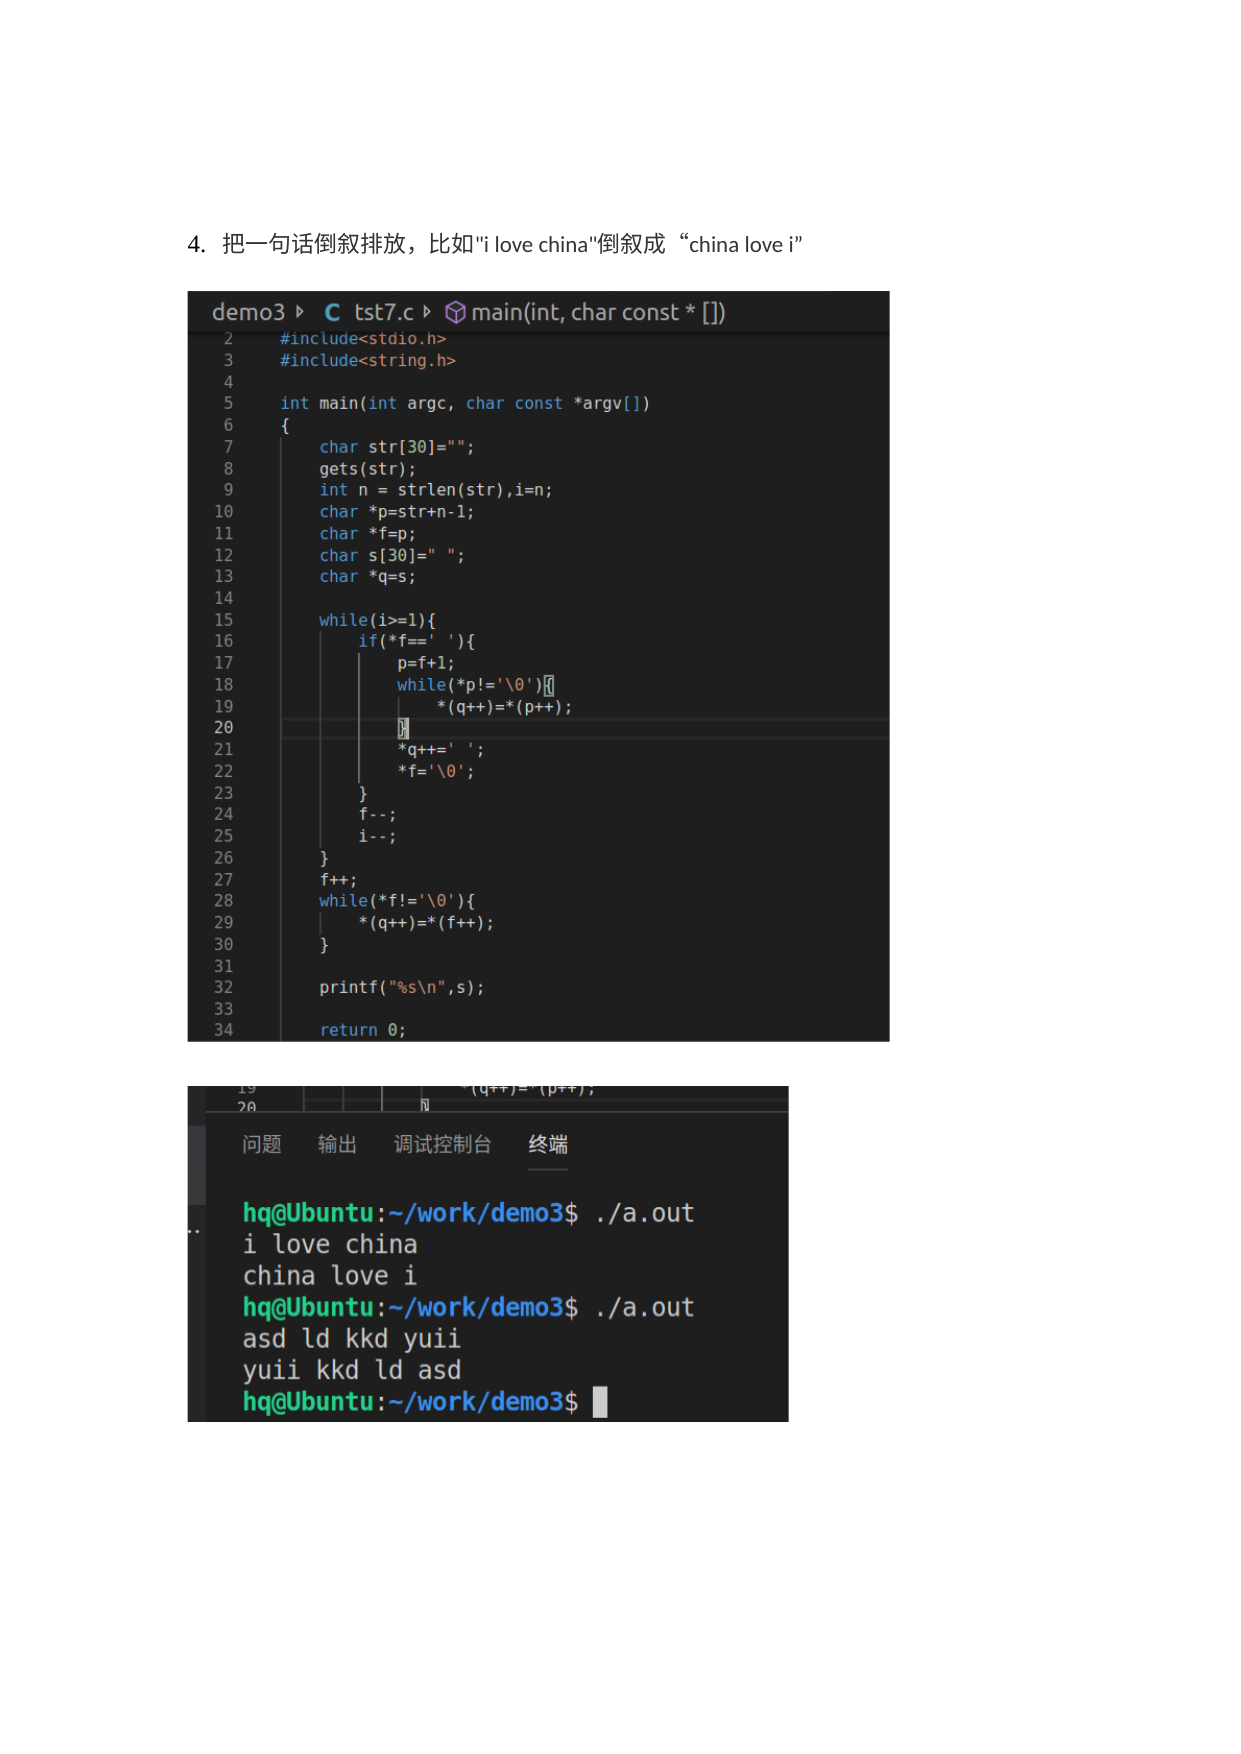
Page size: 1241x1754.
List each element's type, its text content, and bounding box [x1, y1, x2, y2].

list 把一句话倒叙排放，比如"i love china"倒叙成“china love i” [187, 210, 1053, 275]
picture [187, 1086, 789, 1422]
picture [187, 291, 890, 1042]
